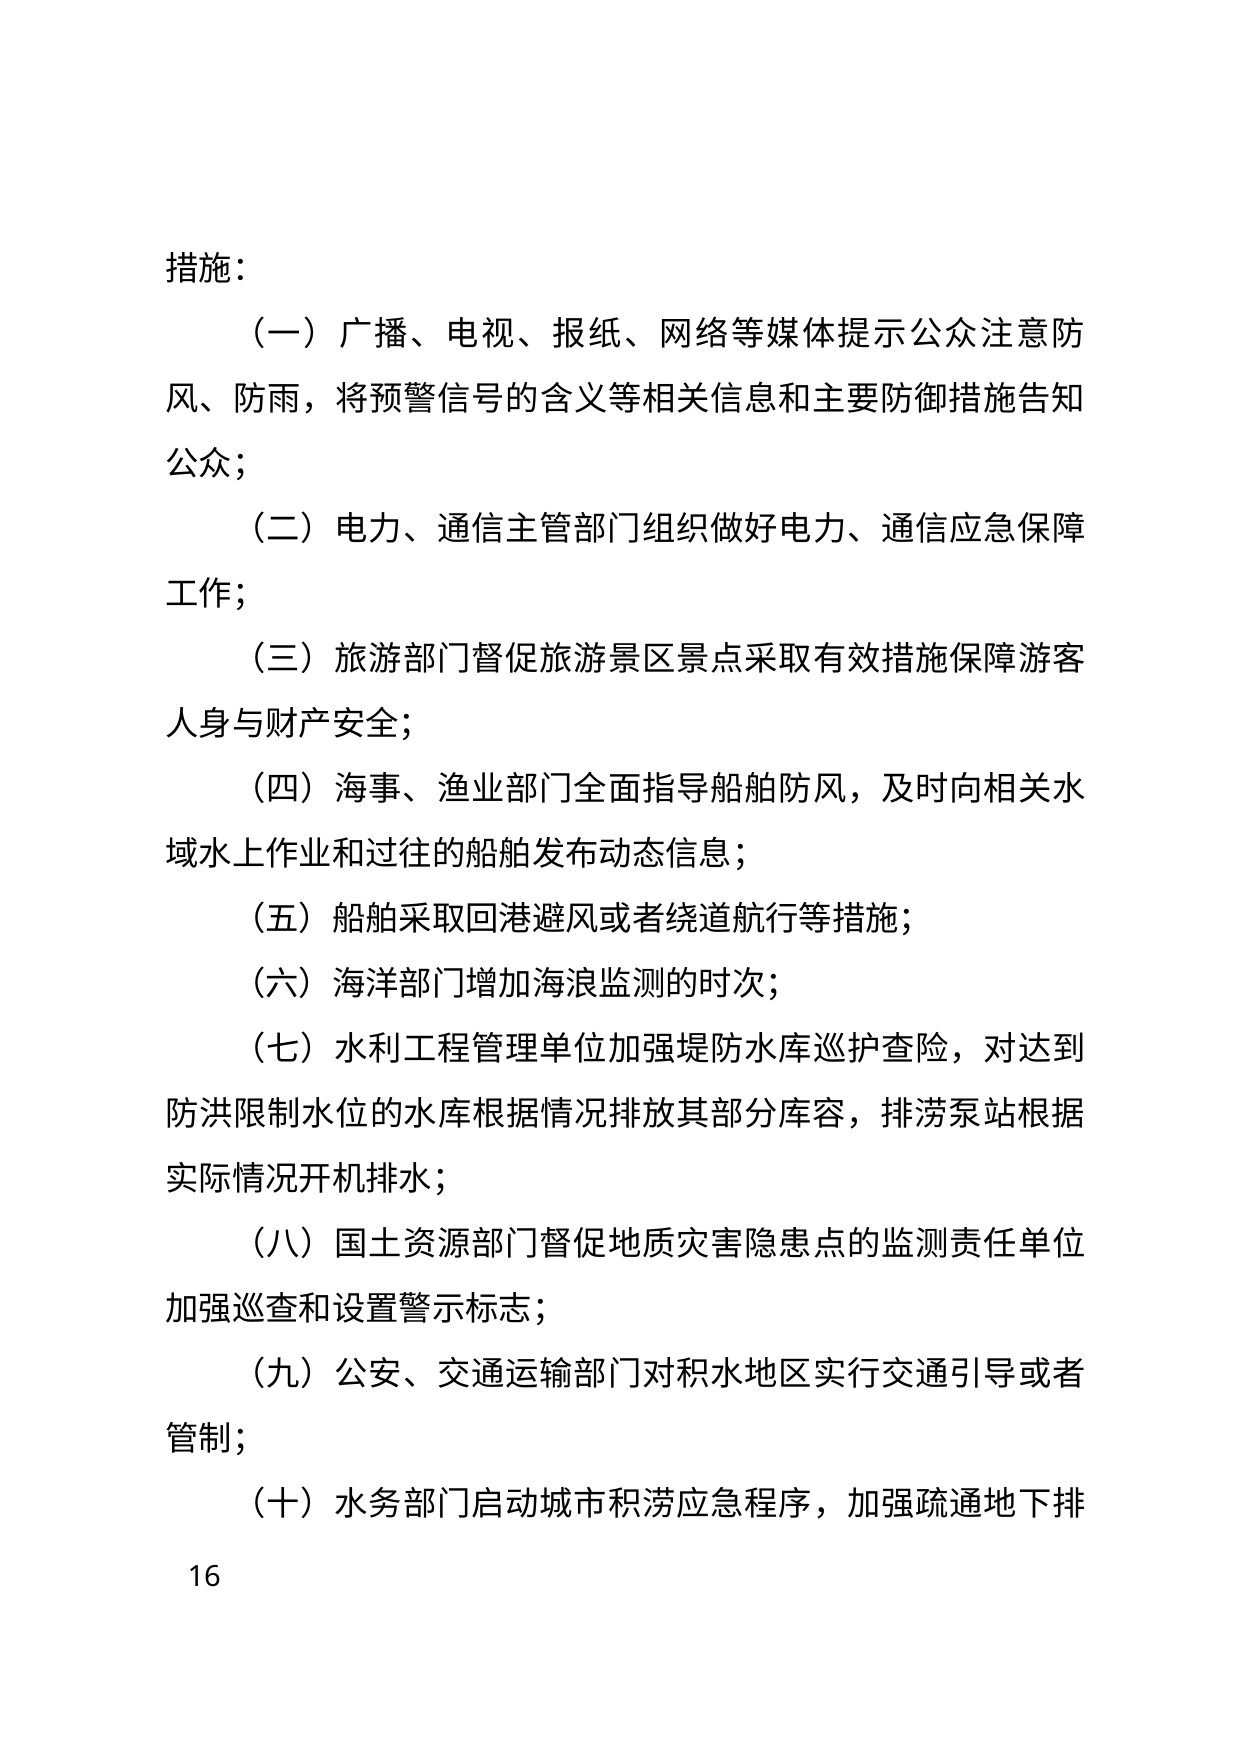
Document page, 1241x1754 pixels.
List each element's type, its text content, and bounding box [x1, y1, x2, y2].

text （三）旅游部门督促旅游景区景点采取有效措施保障游客人身与财产安全； [165, 623, 1087, 753]
text （五）船舶采取回港避风或者绕道航行等措施； [165, 883, 1087, 948]
text （八）国土资源部门督促地质灾害隐患点的监测责任单位加强巡查和设置警示标志； [165, 1208, 1087, 1338]
text （七）水利工程管理单位加强堤防水库巡护查险，对达到防洪限制水位的水库根据情况排放其部分库容，排涝泵站根据实际情况开机排水； [165, 1013, 1087, 1208]
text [165, 233, 1087, 298]
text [165, 1468, 1087, 1533]
text （二）电力、通信主管部门组织做好电力、通信应急保障工作； [165, 493, 1087, 623]
text （四）海事、渔业部门全面指导船舶防风，及时向相关水域水上作业和过往的船舶发布动态信息； [165, 753, 1087, 883]
text （九）公安、交通运输部门对积水地区实行交通引导或者管制； [165, 1338, 1087, 1468]
text （一）广播、电视、报纸、网络等媒体提示公众注意防风、防雨，将预警信号的含义等相关信息和主要防御措施告知公众； [165, 298, 1087, 493]
text （六）海洋部门增加海浪监测的时次； [165, 948, 1087, 1013]
